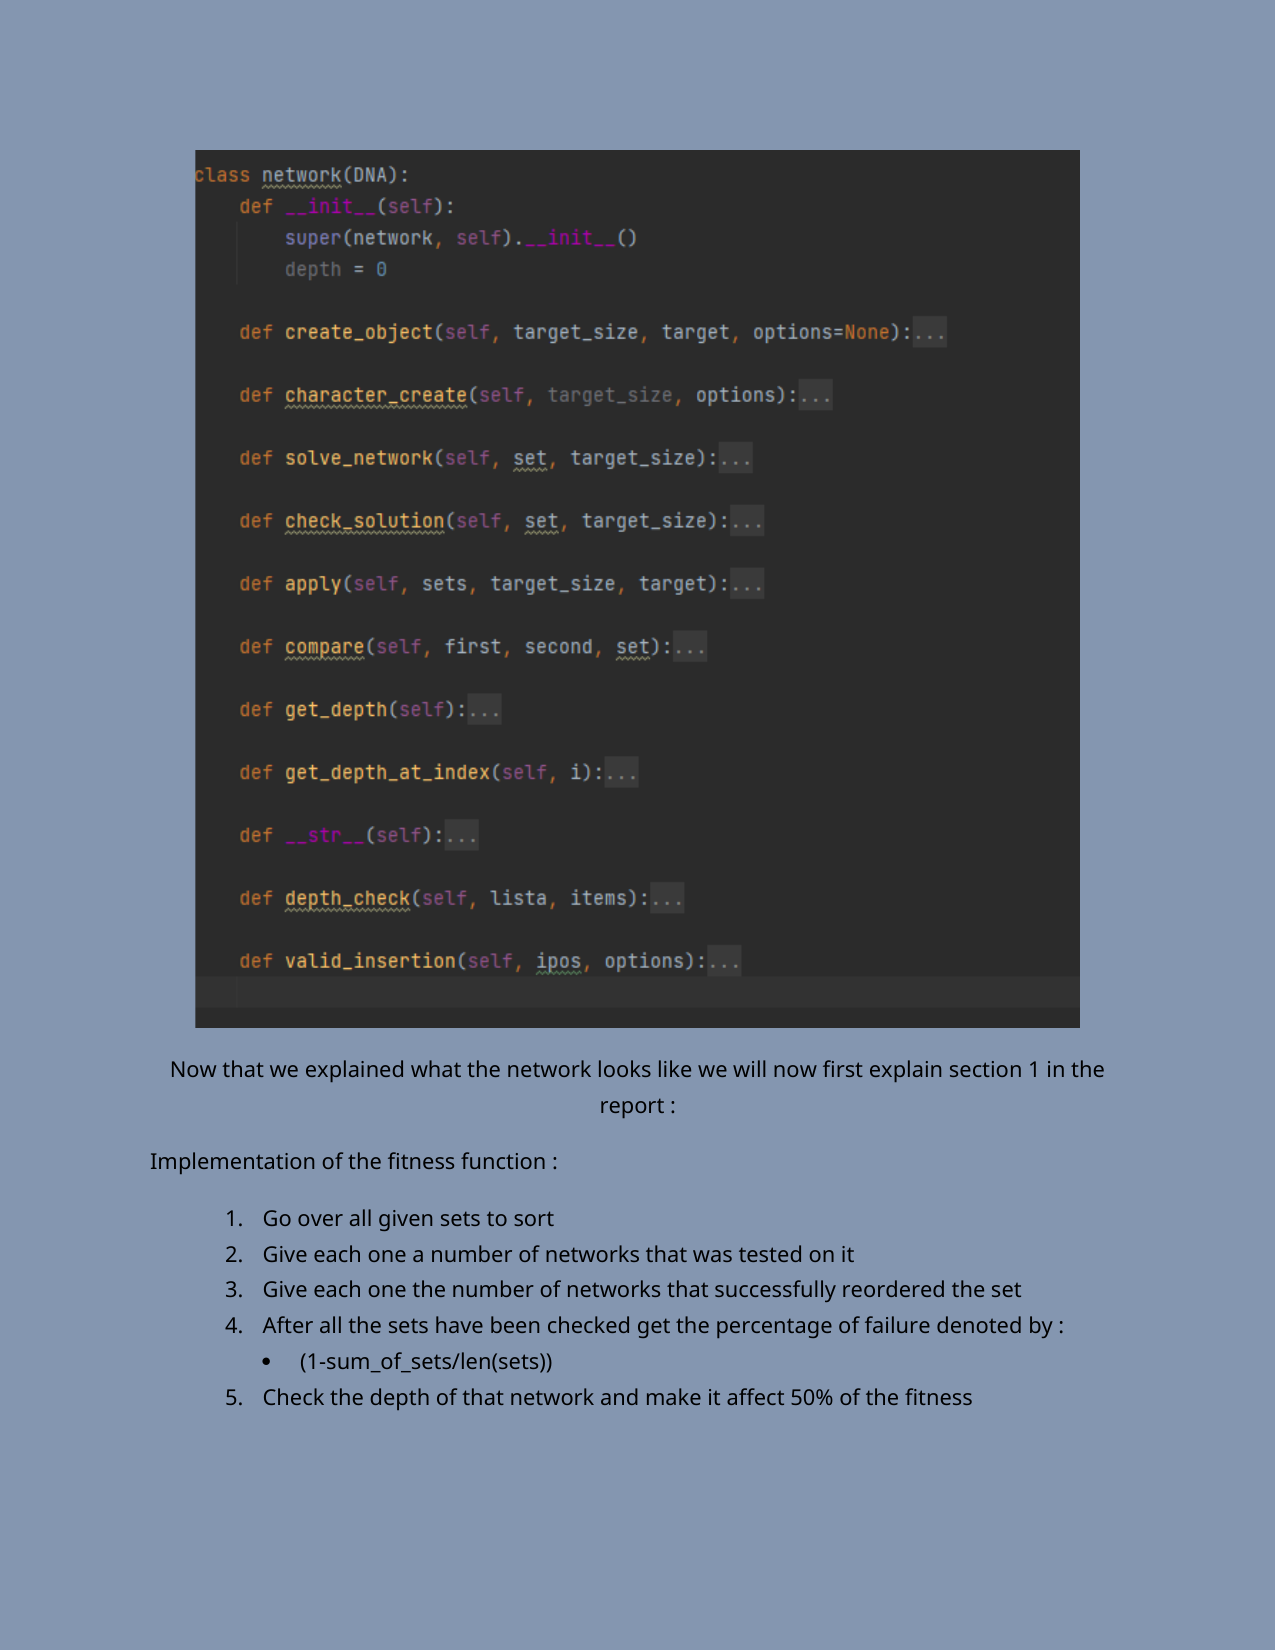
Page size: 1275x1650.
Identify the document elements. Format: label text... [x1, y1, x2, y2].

list After all the sets have been checked get the percentage of failure denoted by : [225, 1310, 1125, 1340]
list Go over all given sets to sort [225, 1203, 1125, 1233]
picture [195, 150, 1080, 1028]
text Implementation of the fitness function : [150, 1146, 1125, 1176]
list Give each one a number of networks that was tested on it [225, 1239, 1125, 1268]
text Now that we explained what the network looks like we will now first explain section 1 in the report : [150, 1054, 1125, 1119]
list Give each one the number of networks that successfully reordered the set [225, 1274, 1125, 1304]
list (1-sum_of_sets/len(sets)) [262, 1346, 1125, 1376]
list Check the depth of that network and make it affect 50% of the fitness [225, 1382, 1125, 1411]
